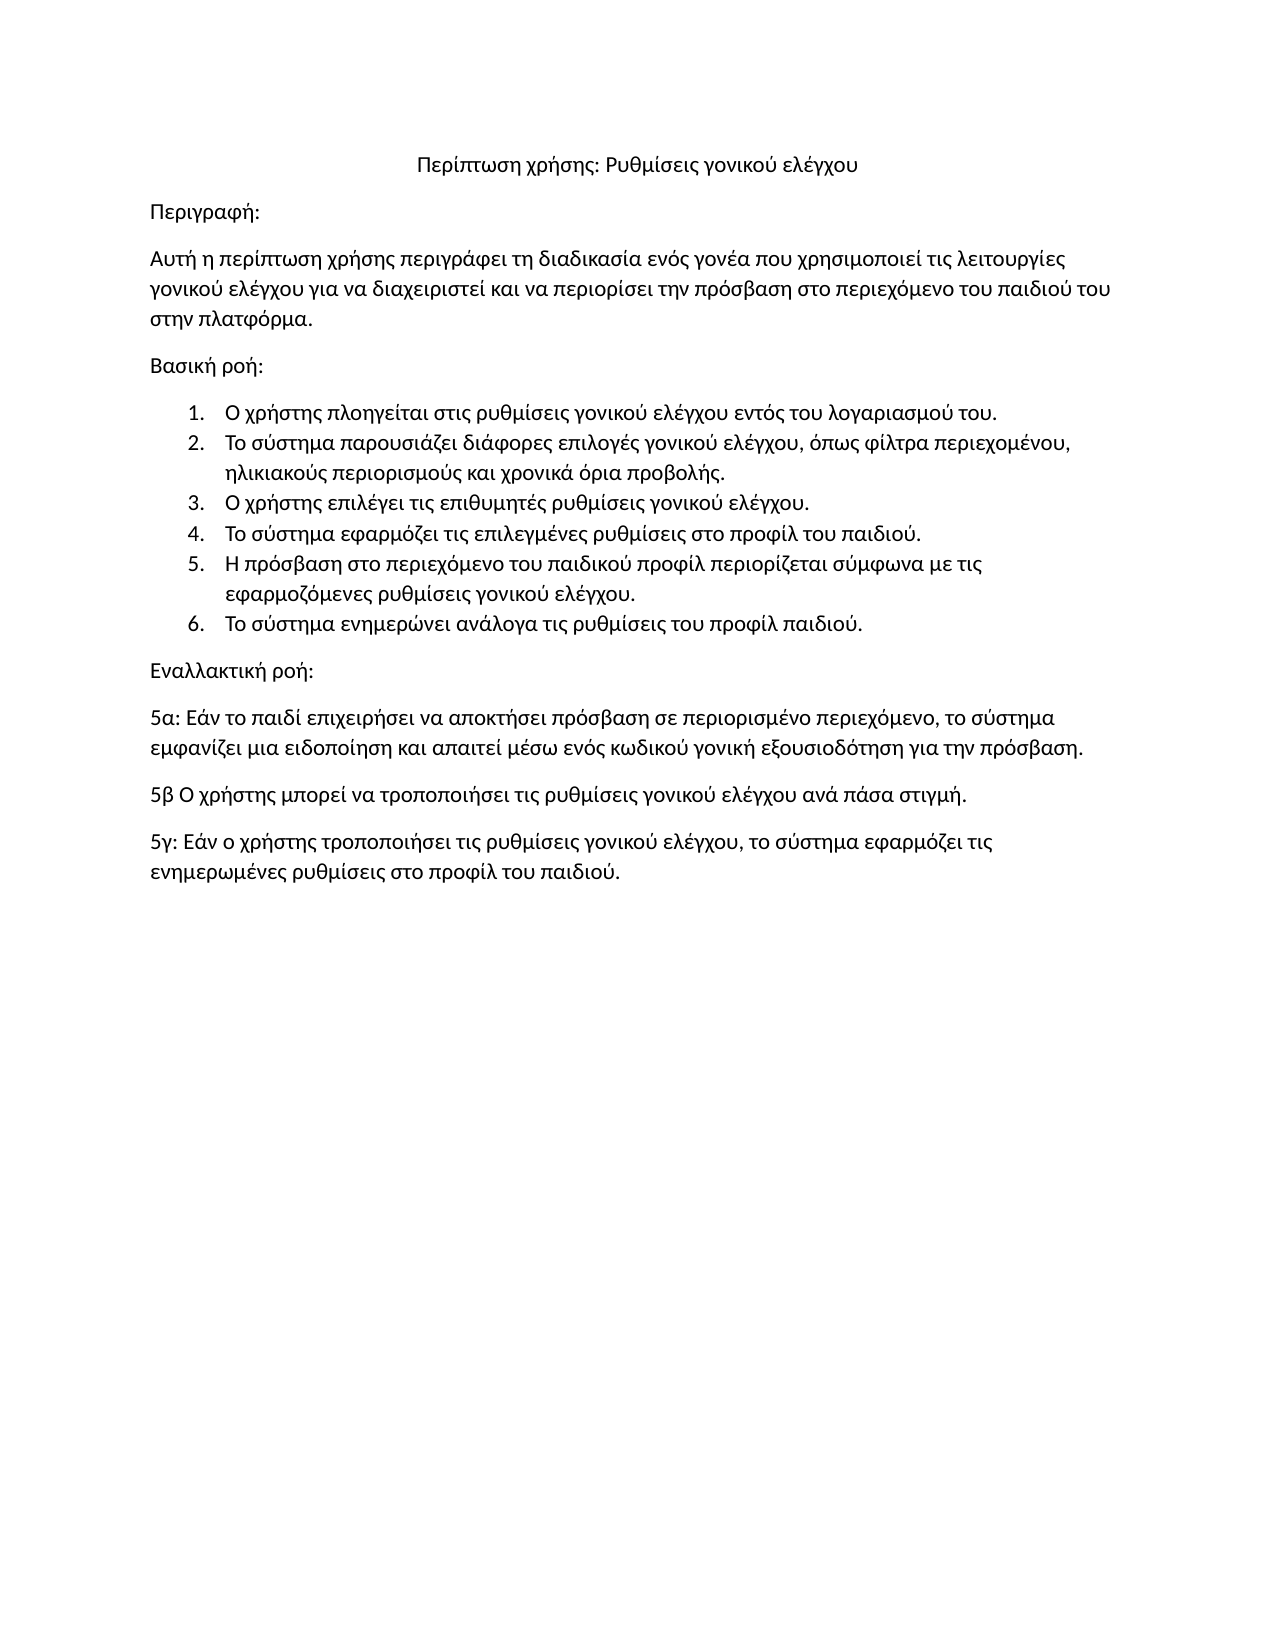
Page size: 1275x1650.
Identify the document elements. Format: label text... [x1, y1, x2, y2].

text Βασική ροή: [150, 351, 1125, 379]
text Περιγραφή: [150, 197, 1125, 225]
text 5α: Εάν το παιδί επιχειρήσει να αποκτήσει πρόσβαση σε περιορισμένο περιεχόμενο, το σύστημα εμφανίζει μια ειδοποίηση και απαιτεί μέσω ενός κωδικού γονική εξουσιοδότηση για την πρόσβαση. [150, 703, 1125, 761]
list Το σύστημα παρουσιάζει διάφορες επιλογές γονικού ελέγχου, όπως φίλτρα περιεχομένου, ηλικιακούς περιορισμούς και χρονικά όρια προβολής. [187, 428, 1125, 486]
text 5γ: Εάν ο χρήστης τροποποιήσει τις ρυθμίσεις γονικού ελέγχου, το σύστημα εφαρμόζει τις ενημερωμένες ρυθμίσεις στο προφίλ του παιδιού. [150, 827, 1125, 885]
list Το σύστημα ενημερώνει ανάλογα τις ρυθμίσεις του προφίλ παιδιού. [187, 609, 1125, 637]
list Ο χρήστης πλοηγείται στις ρυθμίσεις γονικού ελέγχου εντός του λογαριασμού του. [187, 398, 1125, 426]
text Αυτή η περίπτωση χρήσης περιγράφει τη διαδικασία ενός γονέα που χρησιμοποιεί τις λειτουργίες γονικού ελέγχου για να διαχειριστεί και να περιορίσει την πρόσβαση στο περιεχόμενο του παιδιού του στην πλατφόρμα. [150, 244, 1125, 332]
list Η πρόσβαση στο περιεχόμενο του παιδικού προφίλ περιορίζεται σύμφωνα με τις εφαρμοζόμενες ρυθμίσεις γονικού ελέγχου. [187, 549, 1125, 607]
list Ο χρήστης επιλέγει τις επιθυμητές ρυθμίσεις γονικού ελέγχου. [187, 488, 1125, 517]
text Περίπτωση χρήσης: Ρυθμίσεις γονικού ελέγχου [150, 150, 1125, 178]
list Το σύστημα εφαρμόζει τις επιλεγμένες ρυθμίσεις στο προφίλ του παιδιού. [187, 519, 1125, 547]
text Εναλλακτική ροή: [150, 656, 1125, 684]
text 5β Ο χρήστης μπορεί να τροποποιήσει τις ρυθμίσεις γονικού ελέγχου ανά πάσα στιγμή. [150, 780, 1125, 808]
